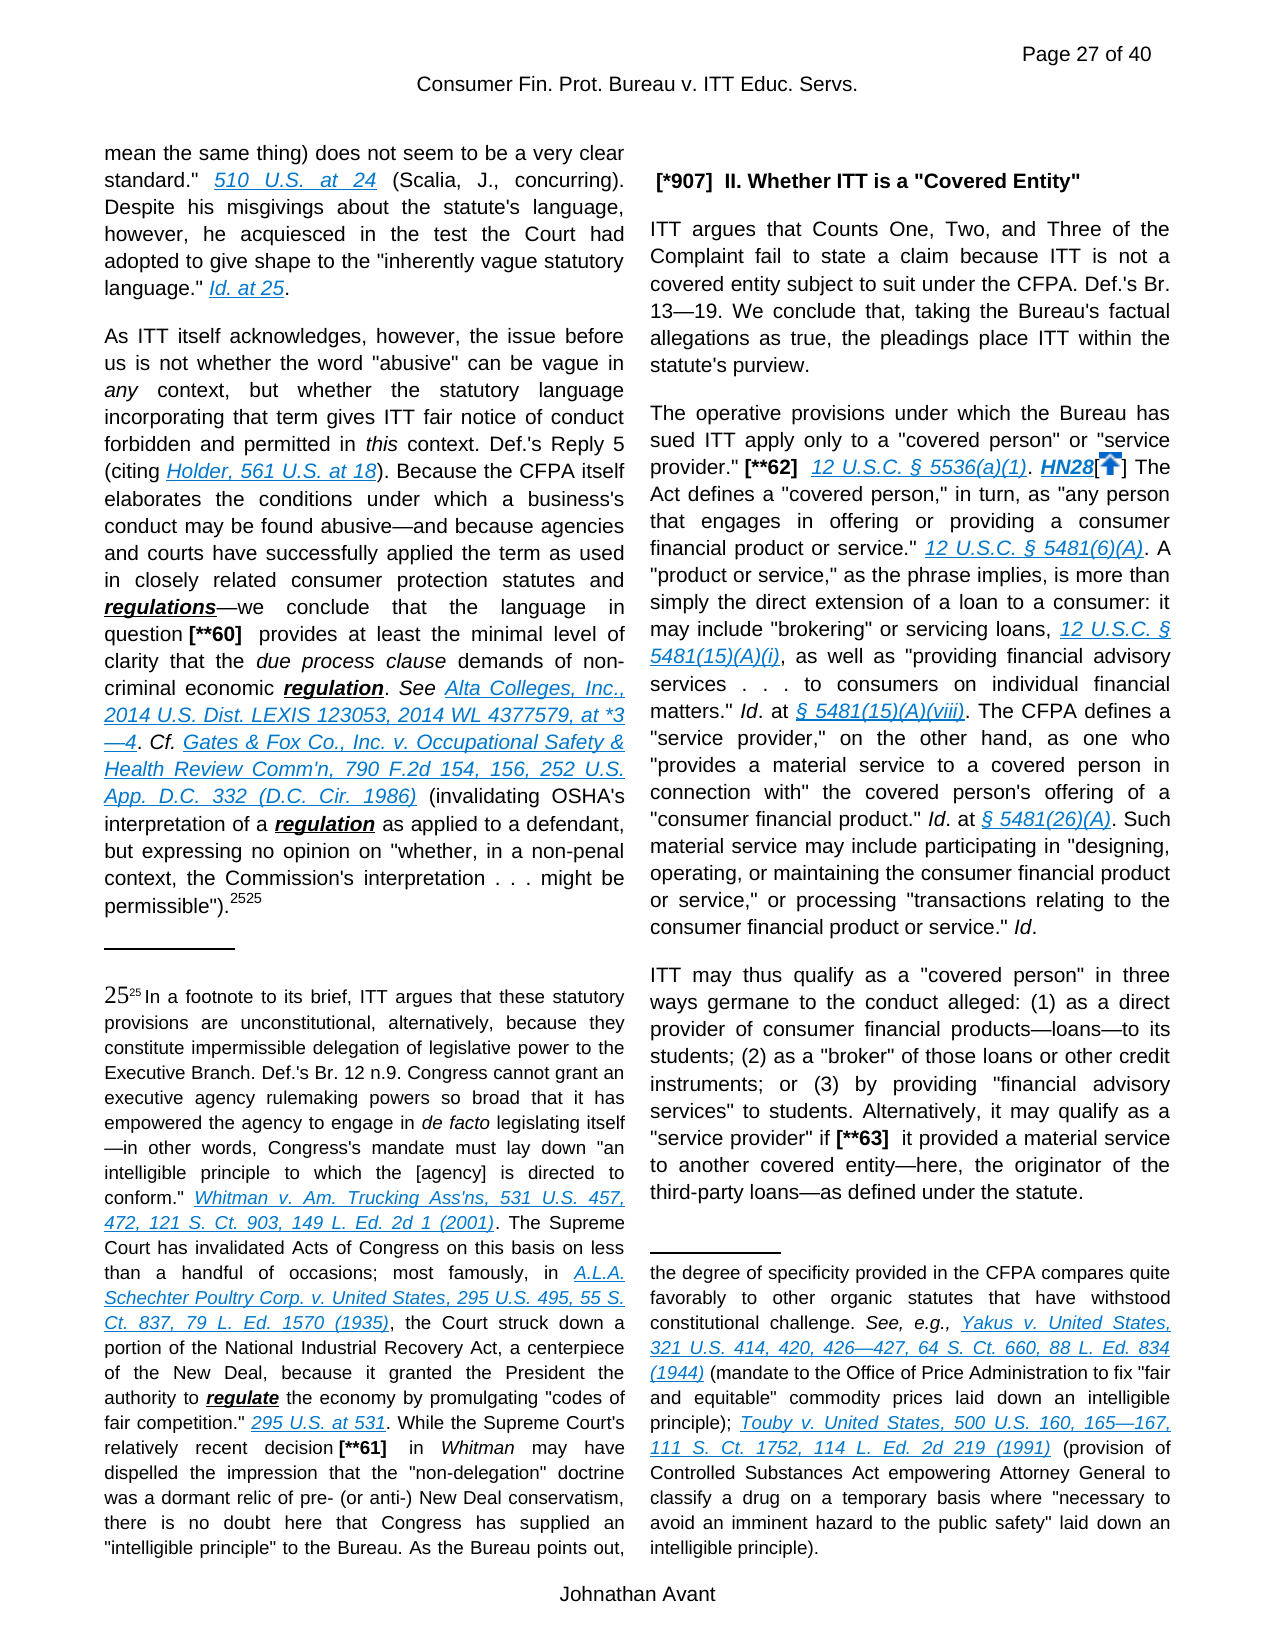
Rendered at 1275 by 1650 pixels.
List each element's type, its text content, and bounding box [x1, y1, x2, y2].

text [*907] II. Whether ITT is a "Covered Entity" [650, 137, 1171, 193]
picture [1099, 452, 1122, 475]
text The operative provisions under which the Bureau has sued ITT apply only to a "covered person" or "service provider." [**62] 12 U.S.C. § 5536(a)(1). HN28[] The Act defines a "covered person," in turn, as "any person that engages in offering or providing a consumer financial product or service." 12 U.S.C. § 5481(6)(A). A "product or service," as the phrase implies, is more than simply the direct extension of a loan to a consumer: it may include "brokering" or servicing loans, 12 U.S.C. § 5481(15)(A)(i), as well as "providing financial advisory services . . . to consumers on individual financial matters." Id. at § 5481(15)(A)(viii). The CFPA defines a "service provider," on the other hand, as one who "provides a material service to a covered person in connection with" the covered person's offering of a "consumer financial product." Id. at § 5481(26)(A). Such material service may include participating in "designing, operating, or maintaining the consumer financial product or service," or processing "transactions relating to the consumer financial product or service." Id. [650, 397, 1171, 939]
text As ITT itself acknowledges, however, the issue before us is not whether the word "abusive" can be vague in any context, but whether the statutory language incorporating that term gives ITT fair notice of conduct forbidden and permitted in this context. Def.'s Reply 5 (citing Holder, 561 U.S. at 18). Because the CFPA itself elaborates the conditions under which a business's conduct may be found abusive—and because agencies and courts have successfully applied the term as used in closely related consumer protection statutes and regulations—we conclude that the language in question [**60] provides at least the minimal level of clarity that the due process clause demands of non-criminal economic regulation. See Alta Colleges, Inc., 2014 U.S. Dist. LEXIS 123053, 2014 WL 4377579, at *3—4. Cf. Gates & Fox Co., Inc. v. Occupational Safety & Health Review Comm'n, 790 F.2d 154, 156, 252 U.S. App. D.C. 332 (D.C. Cir. 1986) (invalidating OSHA's interpretation of a regulation as applied to a defendant, but expressing no opinion on "whether, in a non-penal context, the Commission's interpretation . . . might be permissible").25 [104, 779, 625, 918]
text As ITT itself acknowledges, however, the issue before us is not whether the word "abusive" can be vague in any context, but whether the statutory language incorporating that term gives ITT fair notice of conduct forbidden and permitted in this context. Def.'s Reply 5 (citing Holder, 561 U.S. at 18). Because the CFPA itself elaborates the conditions under which a business's conduct may be found abusive—and because agencies and courts have successfully applied the term as used in closely related consumer protection statutes and regulations—we conclude that the language in question [**60] provides at least the minimal level of clarity that the due process clause demands of non-criminal economic regulation. See Alta Colleges, Inc., 2014 U.S. Dist. LEXIS 123053, 2014 WL 4377579, at *3—4. Cf. Gates & Fox Co., Inc. v. Occupational Safety & Health Review Comm'n, 790 F.2d 154, 156, 252 U.S. App. D.C. 332 (D.C. Cir. 1986) (invalidating OSHA's interpretation of a regulation as applied to a defendant, but expressing no opinion on "whether, in a non-penal context, the Commission's interpretation . . . might be permissible").25 [104, 321, 625, 724]
text ITT may thus qualify as a "covered person" in three ways germane to the conduct alleged: (1) as a direct provider of consumer financial products—loans—to its students; (2) as a "broker" of those loans or other credit instruments; or (3) by providing "financial advisory services" to students. Alternatively, it may qualify as a "service provider" if [**63] it provided a material service to another covered entity—here, the originator of the third-party loans—as defined under the statute. [650, 960, 1171, 1204]
text ITT argues that Counts One, Two, and Three of the Complaint fail to state a claim because ITT is not a covered entity subject to suit under the CFPA. Def.'s Br. 13—19. We conclude that, taking the Bureau's factual allegations as true, the pleadings place ITT within the statute's purview. [650, 214, 1171, 377]
